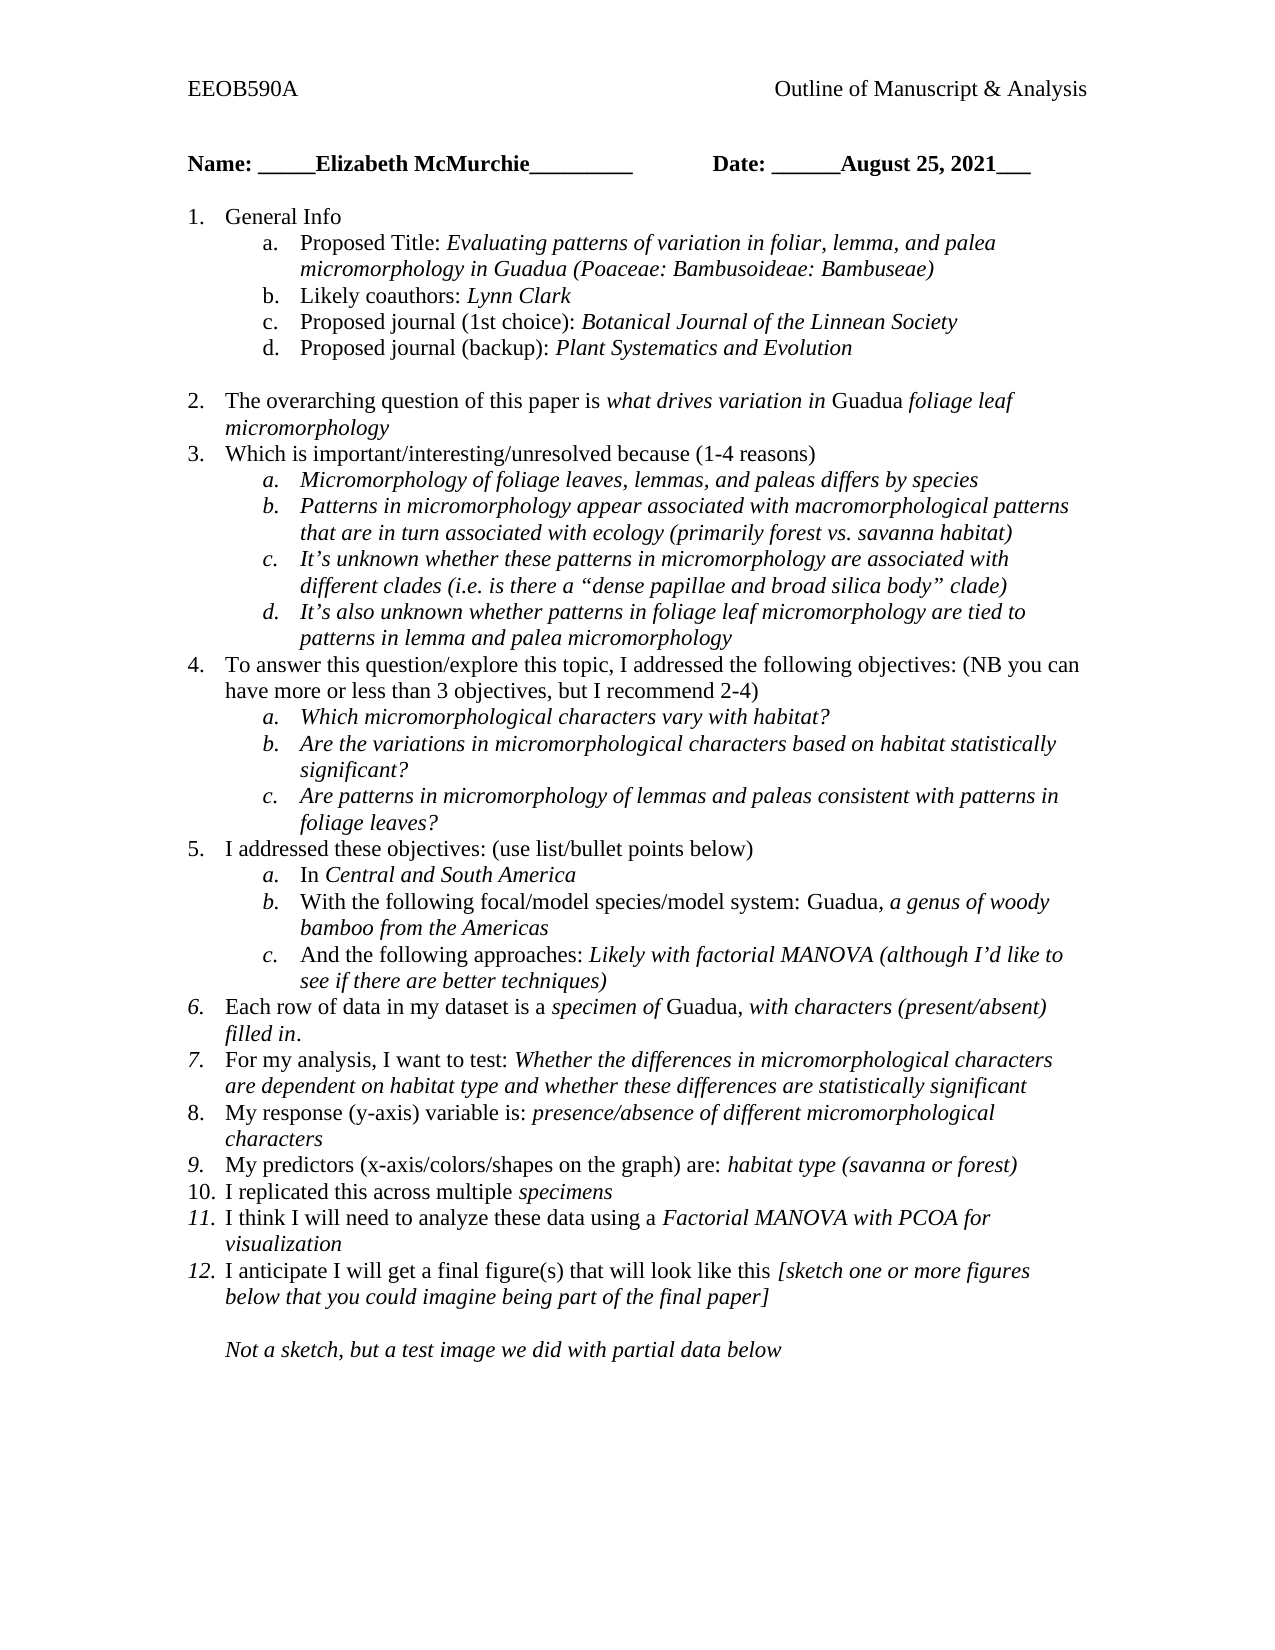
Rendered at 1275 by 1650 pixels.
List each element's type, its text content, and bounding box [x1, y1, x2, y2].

list I think I will need to analyze these data using a Factorial MANOVA with PCOA for visualization [187, 1204, 1087, 1257]
list Each row of data in my dataset is a specimen of Guadua, with characters (present/absent) filled in. [187, 993, 1087, 1046]
list Proposed journal (backup): Plant Systematics and Evolution [262, 334, 1087, 361]
list Are the variations in micromorphological characters based on habitat statistically significant? [262, 730, 1087, 782]
list General Info [187, 203, 1087, 229]
list For my analysis, I want to test: Whether the differences in micromorphological characters are dependent on habitat type and whether these differences are statistically significant [187, 1046, 1087, 1099]
list I anticipate I will get a final figure(s) that will look like this [sketch one or more figures below that you could imagine being part of the final paper] [187, 1257, 1087, 1309]
list I addressed these objectives: (use list/bullet points below) [187, 835, 1087, 862]
list Not a sketch, but a test image we did with partial data below [225, 1336, 1087, 1362]
list It’s unknown whether these patterns in micromorphology are associated with different clades (i.e. is there a “dense papillae and broad silica body” clade) [262, 545, 1087, 598]
list In Central and South America [262, 862, 1087, 888]
list The overarching question of this paper is what drives variation in Guadua foliage leaf micromorphology [187, 387, 1087, 440]
list And the following approaches: Likely with factorial MANOVA (although I’d like to see if there are better techniques) [262, 941, 1087, 993]
list Likely coauthors: Lynn Clark [262, 282, 1087, 308]
list Proposed Title: Evaluating patterns of variation in foliar, lemma, and palea micromorphology in Guadua (Poaceae: Bambusoideae: Bambuseae) [262, 229, 1087, 282]
list Micromorphology of foliage leaves, lemmas, and paleas differs by species [262, 466, 1087, 493]
text Name: _____Elizabeth McMurchie_________ Date: ______August 25, 2021___ [187, 150, 1087, 176]
list Proposed journal (1st choice): Botanical Journal of the Linnean Society [262, 308, 1087, 334]
list Patterns in micromorphology appear associated with macromorphological patterns that are in turn associated with ecology (primarily forest vs. savanna habitat) [262, 493, 1087, 545]
list Are patterns in micromorphology of lemmas and paleas consistent with patterns in foliage leaves? [262, 782, 1087, 835]
list With the following focal/model species/model system: Guadua, a genus of woody bamboo from the Americas [262, 888, 1087, 941]
list To answer this question/explore this topic, I addressed the following objectives: (NB you can have more or less than 3 objectives, but I recommend 2-4) [187, 651, 1087, 703]
list Which micromorphological characters vary with habitat? [262, 703, 1087, 730]
list I replicated this across multiple specimens [187, 1178, 1087, 1204]
list It’s also unknown whether patterns in foliage leaf micromorphology are tied to patterns in lemma and palea micromorphology [262, 598, 1087, 651]
list My response (y-axis) variable is: presence/absence of different micromorphological characters [187, 1099, 1087, 1151]
list My predictors (x-axis/colors/shapes on the graph) are: habitat type (savanna or forest) [187, 1151, 1087, 1178]
list Which is important/interesting/unresolved because (1-4 reasons) [187, 440, 1087, 466]
